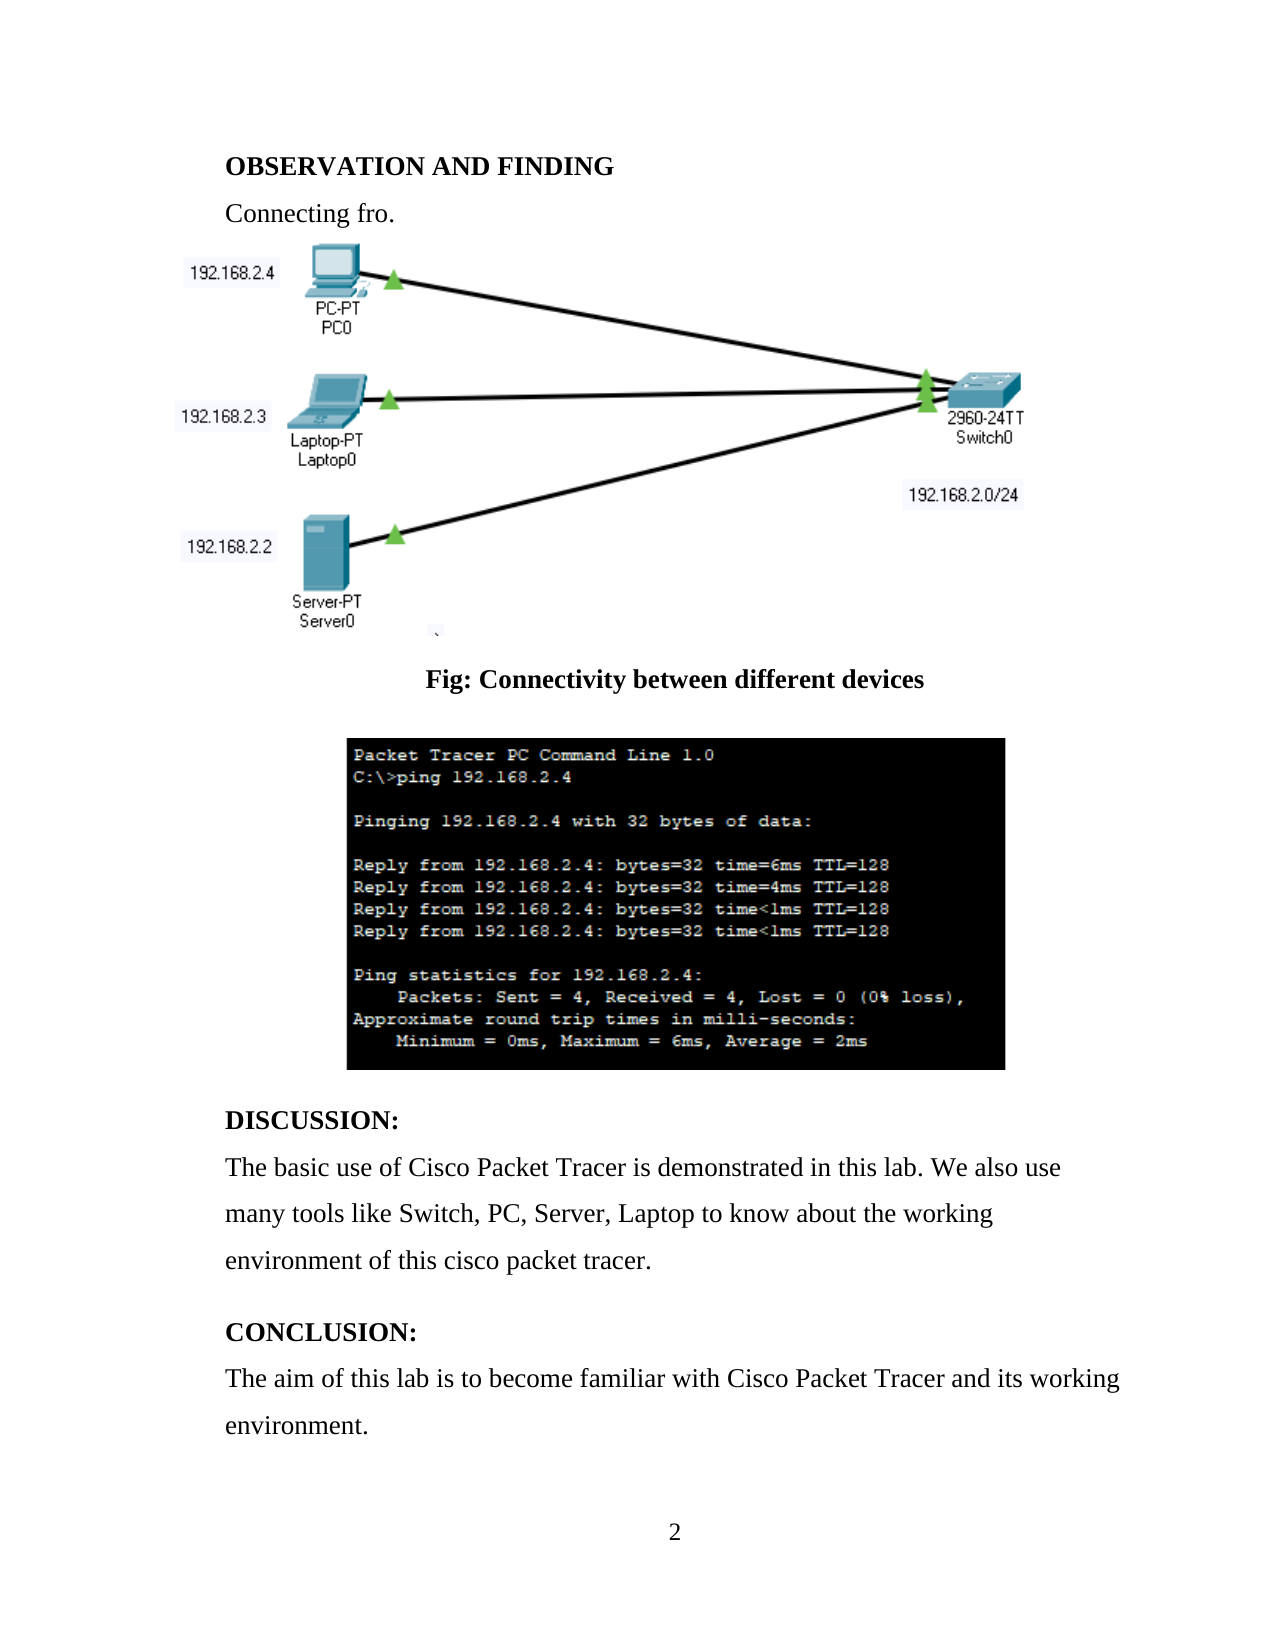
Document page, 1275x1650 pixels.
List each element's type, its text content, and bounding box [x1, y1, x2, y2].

text The aim of this lab is to become familiar with Cisco Packet Tracer and its working environment. [225, 1362, 1125, 1440]
text CONCLUSION: [225, 1316, 1125, 1347]
picture [344, 738, 1006, 1070]
text OBSERVATION AND FINDING [225, 150, 1125, 181]
text The basic use of Cisco Packet Tracer is demonstrated in this lab. We also use many tools like Switch, PC, Server, Laptop to know about the working environment of this cisco packet tracer. [225, 1151, 1125, 1275]
text Fig: Connectivity between different devices [225, 663, 1125, 694]
text DISCUSSION: [225, 1104, 1125, 1135]
picture [150, 240, 1125, 636]
text Connecting fro. [225, 197, 1125, 228]
